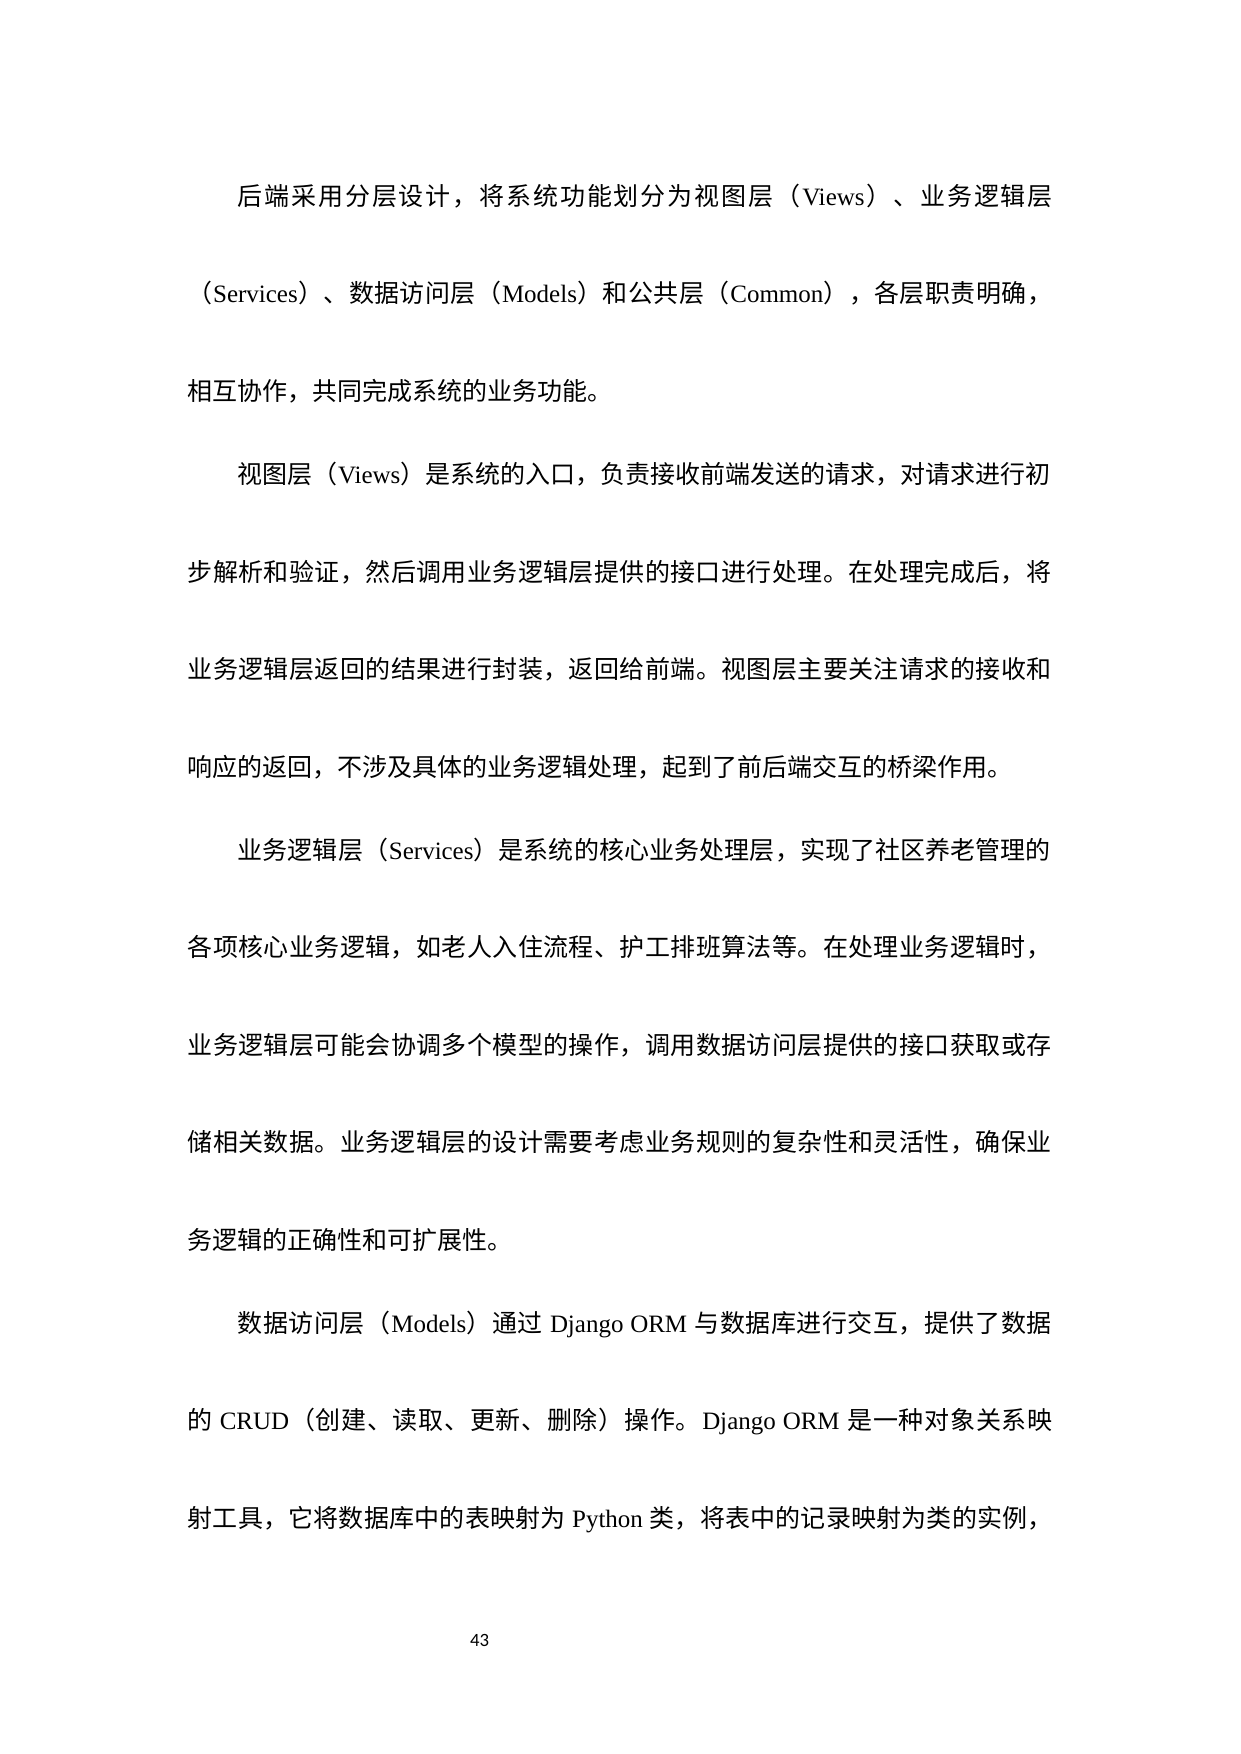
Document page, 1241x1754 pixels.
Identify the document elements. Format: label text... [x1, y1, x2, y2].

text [187, 1289, 1053, 1549]
text 视图层（Views）是系统的入口，负责接收前端发送的请求，对请求进行初步解析和验证，然后调用业务逻辑层提供的接口进行处理。在处理完成后，将业务逻辑层返回的结果进行封装，返回给前端。视图层主要关注请求的接收和响应的返回，不涉及具体的业务逻辑处理，起到了前后端交互的桥梁作用。 [187, 440, 1053, 798]
text 后端采用分层设计，将系统功能划分为视图层（Views）、业务逻辑层（Services）、数据访问层（Models）和公共层（Common），各层职责明确，相互协作，共同完成系统的业务功能。 [187, 162, 1053, 422]
text 业务逻辑层（Services）是系统的核心业务处理层，实现了社区养老管理的各项核心业务逻辑，如老人入住流程、护工排班算法等。在处理业务逻辑时，业务逻辑层可能会协调多个模型的操作，调用数据访问层提供的接口获取或存储相关数据。业务逻辑层的设计需要考虑业务规则的复杂性和灵活性，确保业务逻辑的正确性和可扩展性。 [187, 816, 1053, 1271]
